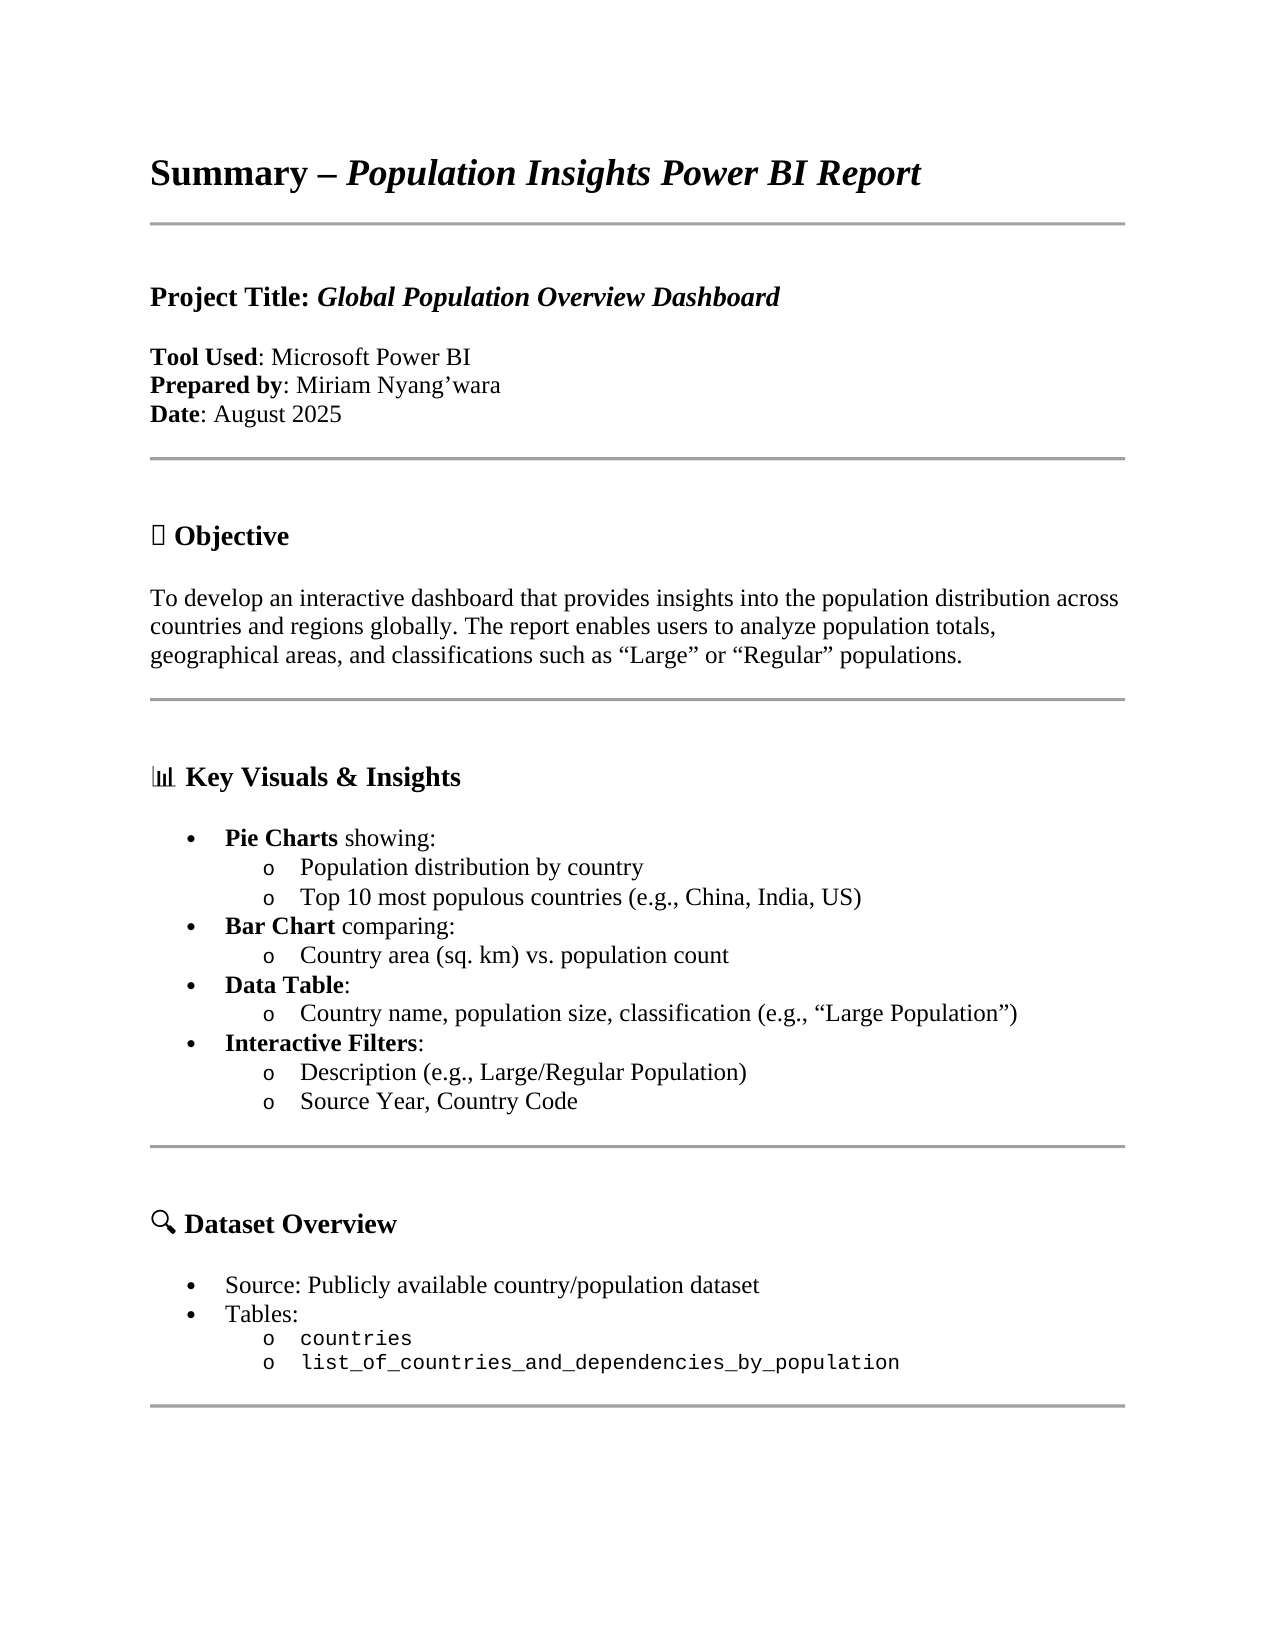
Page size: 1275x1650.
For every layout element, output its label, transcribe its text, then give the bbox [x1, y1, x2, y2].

text To develop an interactive dashboard that provides insights into the population distribution across countries and regions globally. The report enables users to analyze population totals, geographical areas, and classifications such as “Large” or “Regular” populations. [150, 583, 1125, 669]
list list_of_countries_and_dependencies_by_population [262, 1352, 1125, 1375]
list Source Year, Country Code [262, 1086, 1125, 1116]
text 🔍 Dataset Overview [150, 1203, 1125, 1241]
list Country name, population size, classification (e.g., “Large Population”) [262, 998, 1125, 1028]
text Tool Used: Microsoft Power BI Prepared by: Miriam Nyang’wara Date: August 2025 [150, 342, 1125, 428]
list Population distribution by country [262, 852, 1125, 882]
list countries [262, 1328, 1125, 1352]
text Project Title: Global Population Overview Dashboard [150, 280, 1125, 313]
list Country area (sq. km) vs. population count [262, 940, 1125, 970]
text 📊 Key Visuals & Insights [150, 756, 1125, 794]
list Pie Charts showing: [187, 823, 1125, 852]
list Interactive Filters: [187, 1028, 1125, 1057]
list Bar Chart comparing: [187, 911, 1125, 940]
list Source: Publicly available country/population dataset [187, 1271, 1125, 1299]
list Tables: [187, 1299, 1125, 1328]
list Top 10 most populous countries (e.g., China, India, US) [262, 882, 1125, 911]
text Summary – Population Insights Power BI Report [150, 150, 1125, 193]
list Data Table: [187, 970, 1125, 998]
list Description (e.g., Large/Regular Population) [262, 1057, 1125, 1086]
text 🎯 Objective [150, 515, 1125, 553]
